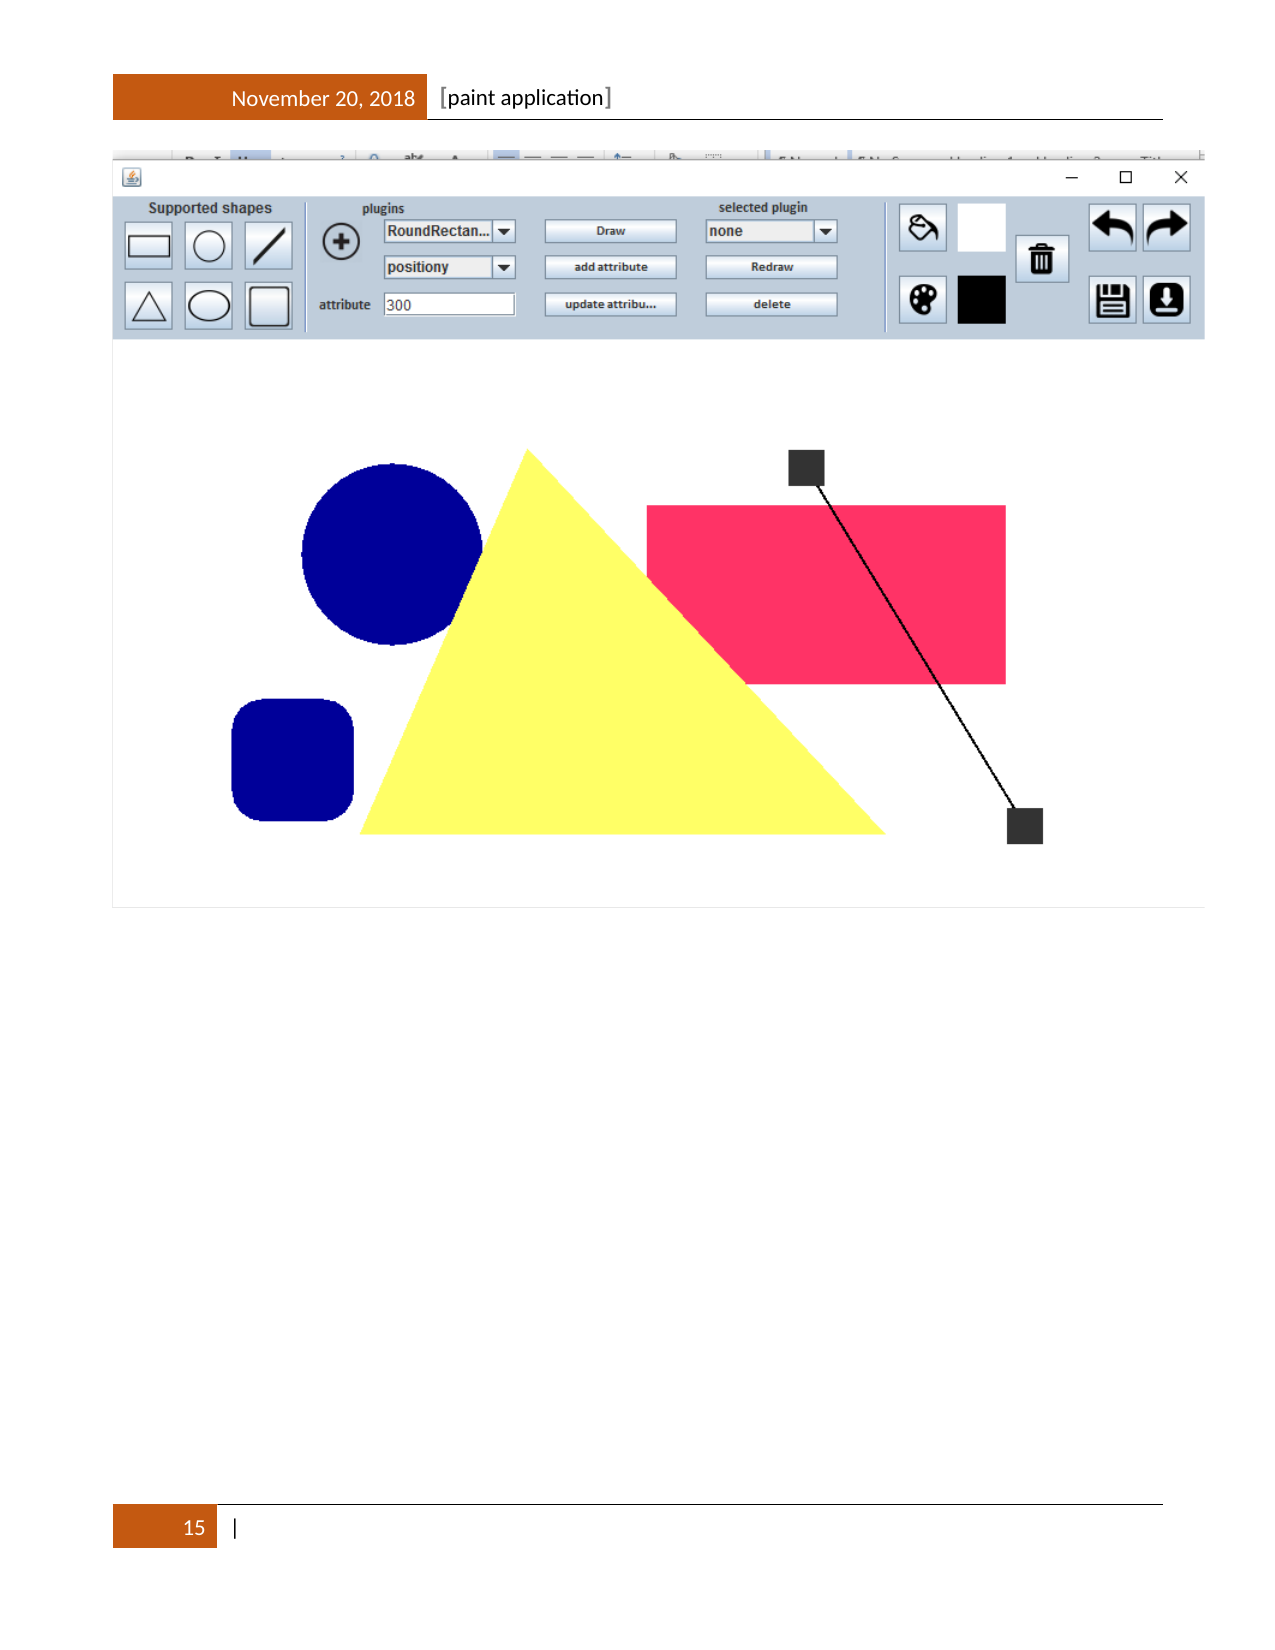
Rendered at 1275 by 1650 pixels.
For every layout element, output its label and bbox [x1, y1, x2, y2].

picture [112, 150, 1205, 908]
